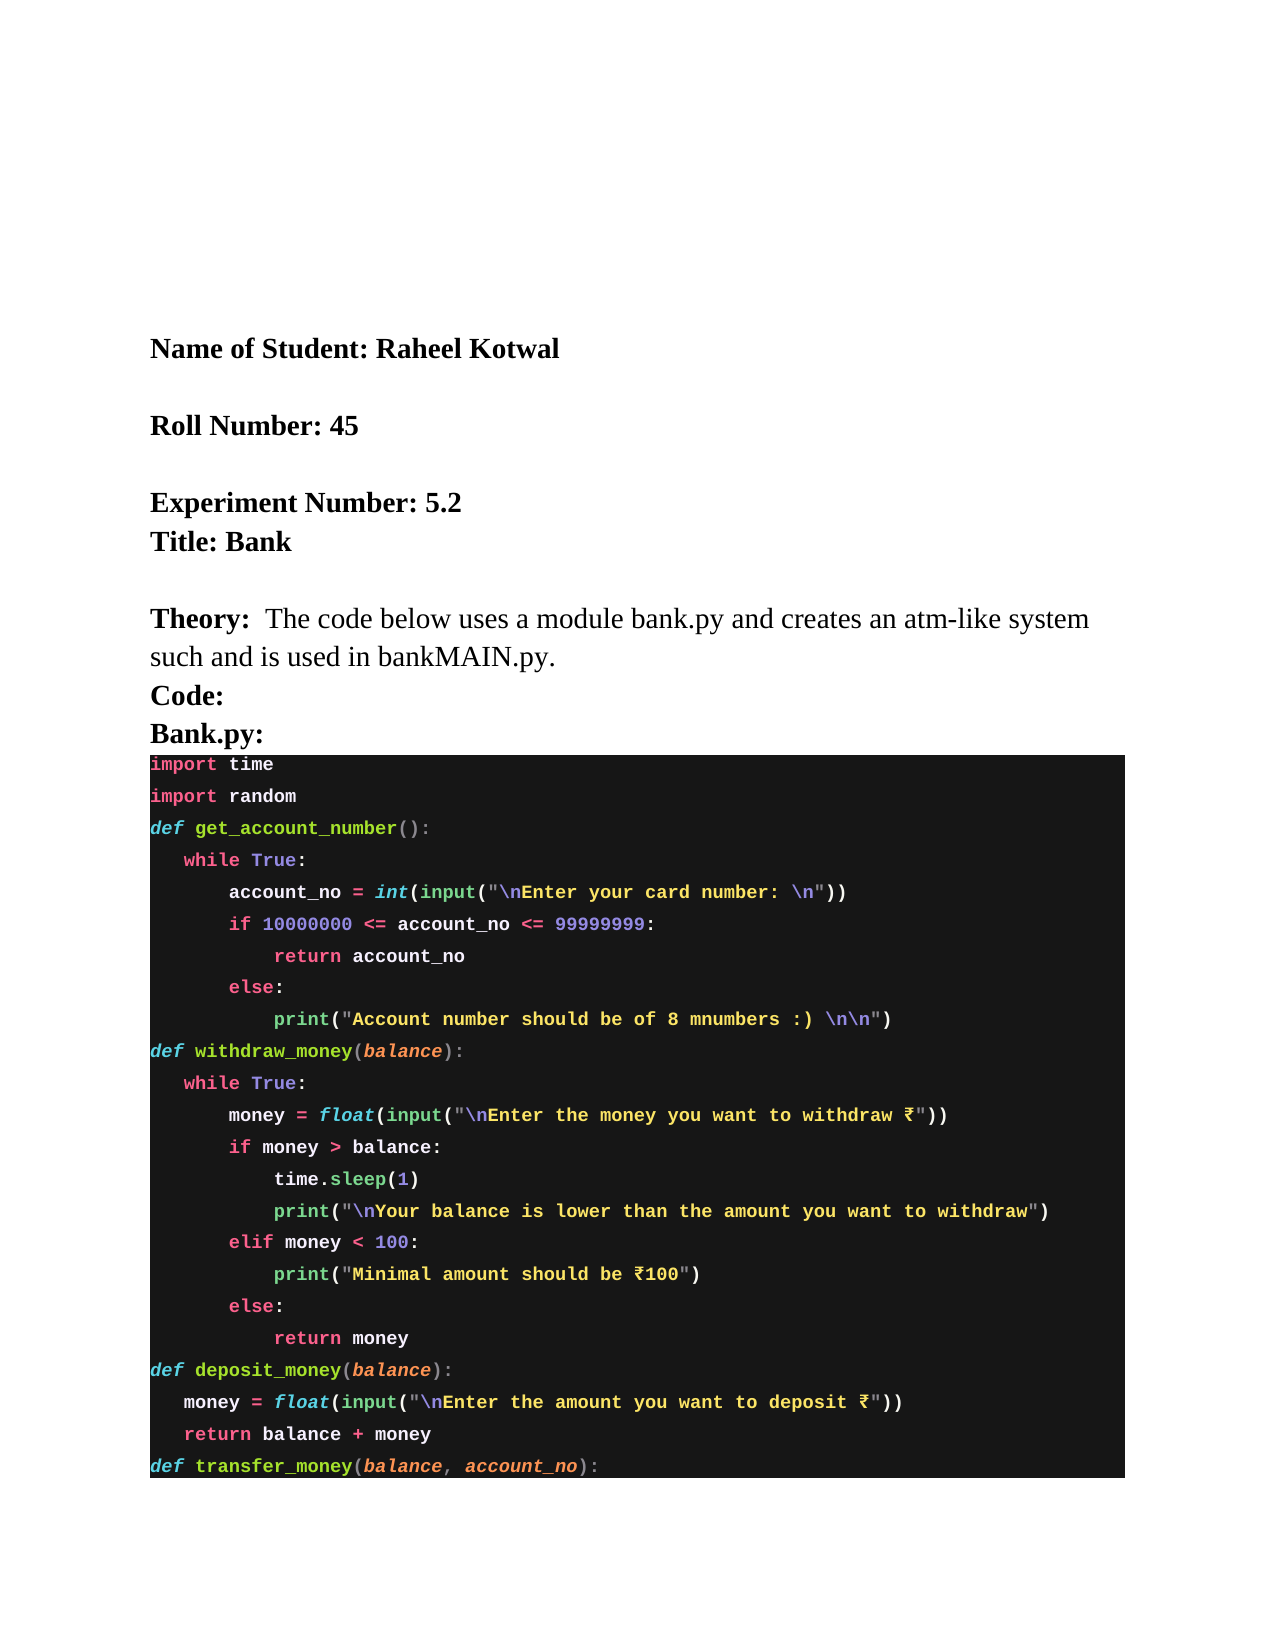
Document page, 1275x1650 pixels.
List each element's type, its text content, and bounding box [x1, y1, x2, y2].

text def withdraw_money(balance): [150, 1042, 1125, 1063]
text while True: [150, 851, 1125, 872]
text money = float(input("\nEnter the money you want to withdraw ₹")) [150, 1106, 1125, 1127]
text if 10000000 <= account_no <= 99999999: [150, 914, 1125, 936]
text Title: Bank [150, 524, 1125, 557]
text else: [150, 1297, 1125, 1318]
text while True: [150, 1074, 1125, 1095]
text return account_no [150, 946, 1125, 968]
text print("\nYour balance is lower than the amount you want to withdraw") [150, 1201, 1125, 1223]
text account_no = int(input("\nEnter your card number: \n")) [150, 883, 1125, 904]
text time.sleep(1) [150, 1169, 1125, 1191]
text money = float(input("\nEnter the amount you want to deposit ₹")) [150, 1393, 1125, 1414]
text def deposit_money(balance): [150, 1361, 1125, 1382]
text def get_account_number(): [150, 819, 1125, 840]
text Theory: The code below uses a module bank.py and creates an atm-like system such and is used in bankMAIN.py. [150, 601, 1125, 673]
text return balance + money [150, 1424, 1125, 1446]
text print("Account number should be of 8 mnumbers :) \n\n") [150, 1010, 1125, 1031]
text Code: [150, 678, 1125, 712]
text Name of Student: Raheel Kotwal [150, 331, 1125, 365]
text import random [150, 787, 1125, 808]
text elif money < 100: [150, 1233, 1125, 1254]
text else: [150, 978, 1125, 999]
text import time [150, 755, 1125, 776]
text def transfer_money(balance, account_no): [150, 1456, 1125, 1478]
text if money > balance: [150, 1138, 1125, 1159]
text Experiment Number: 5.2 [150, 485, 1125, 519]
text Roll Number: 45 [150, 408, 1125, 442]
text print("Minimal amount should be ₹100") [150, 1265, 1125, 1286]
text return money [150, 1329, 1125, 1350]
text Bank.py: [150, 717, 1125, 750]
